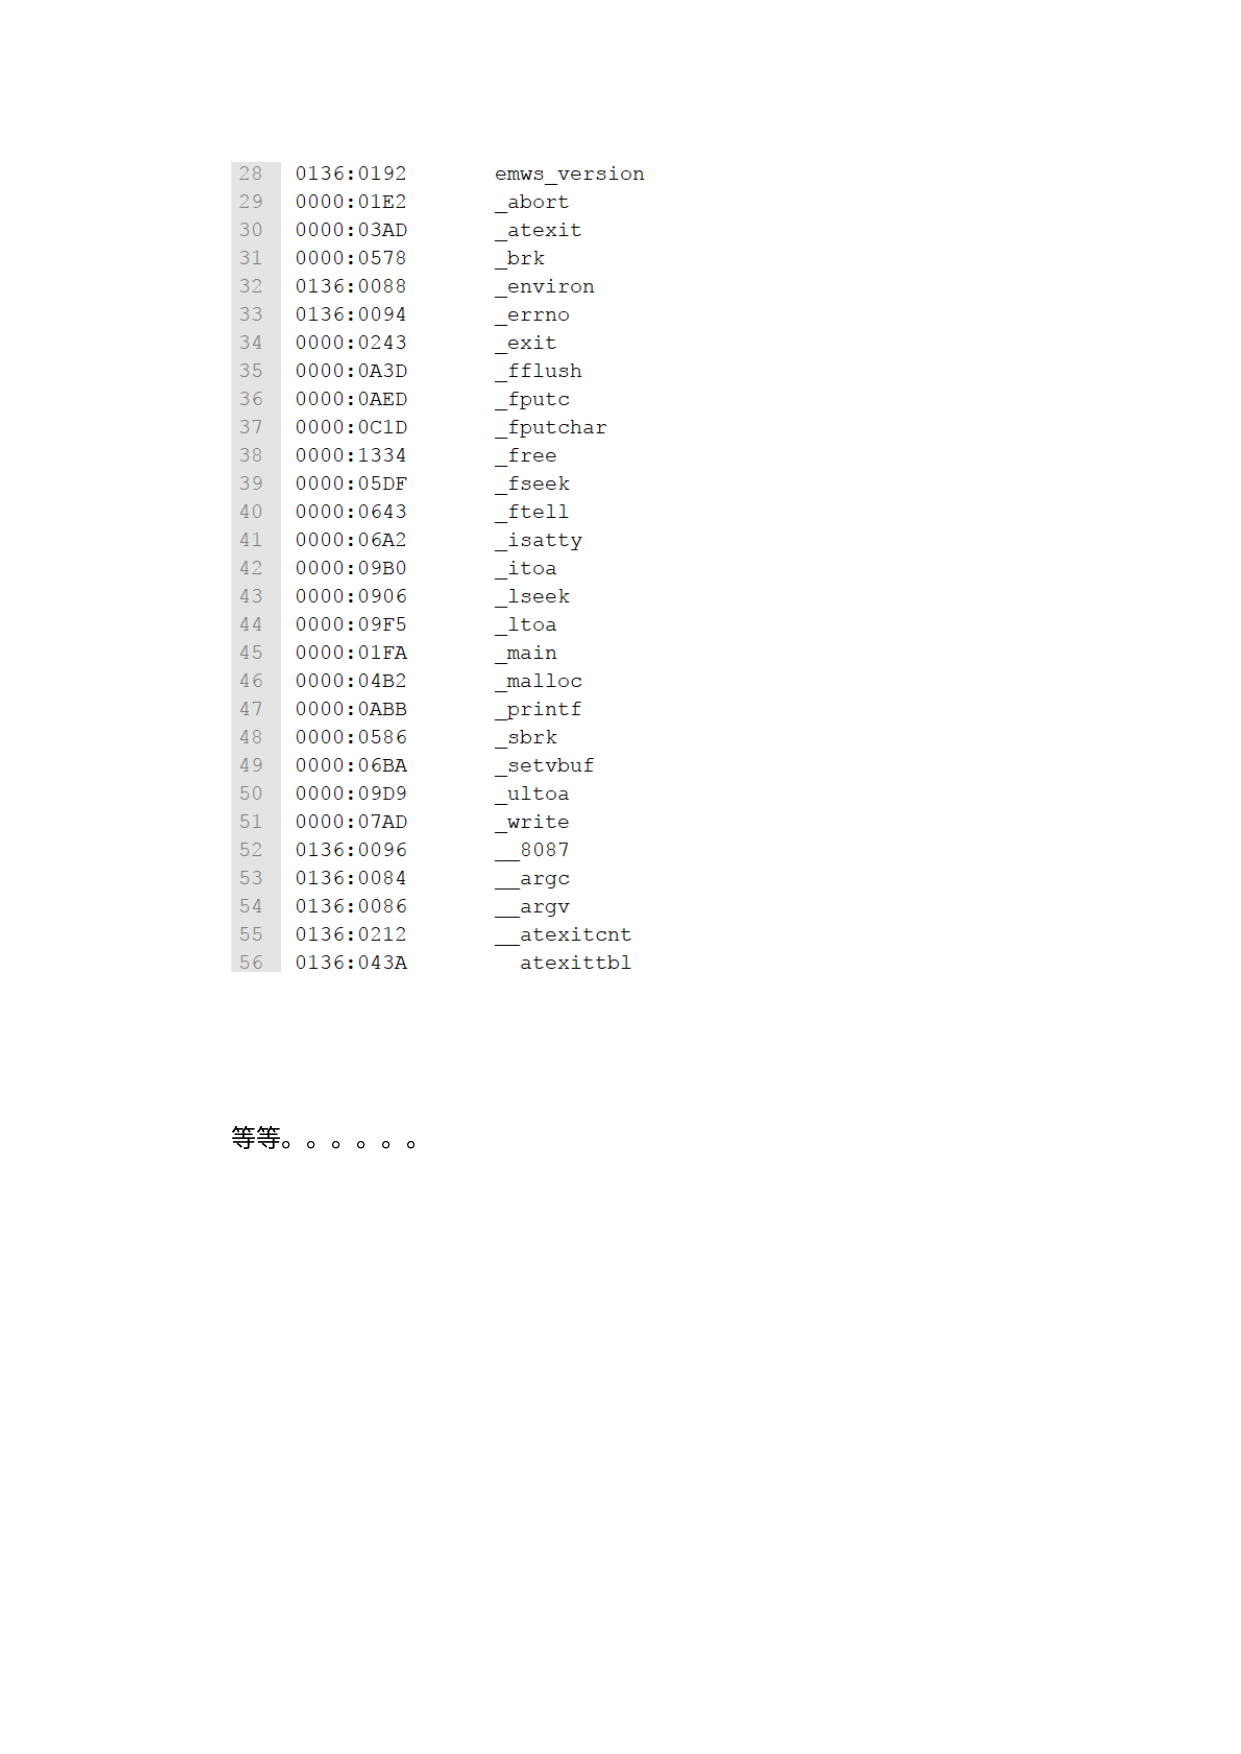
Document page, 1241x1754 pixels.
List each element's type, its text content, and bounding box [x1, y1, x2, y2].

picture [231, 162, 1085, 972]
text 等等。。。。。。 [187, 1104, 1053, 1169]
